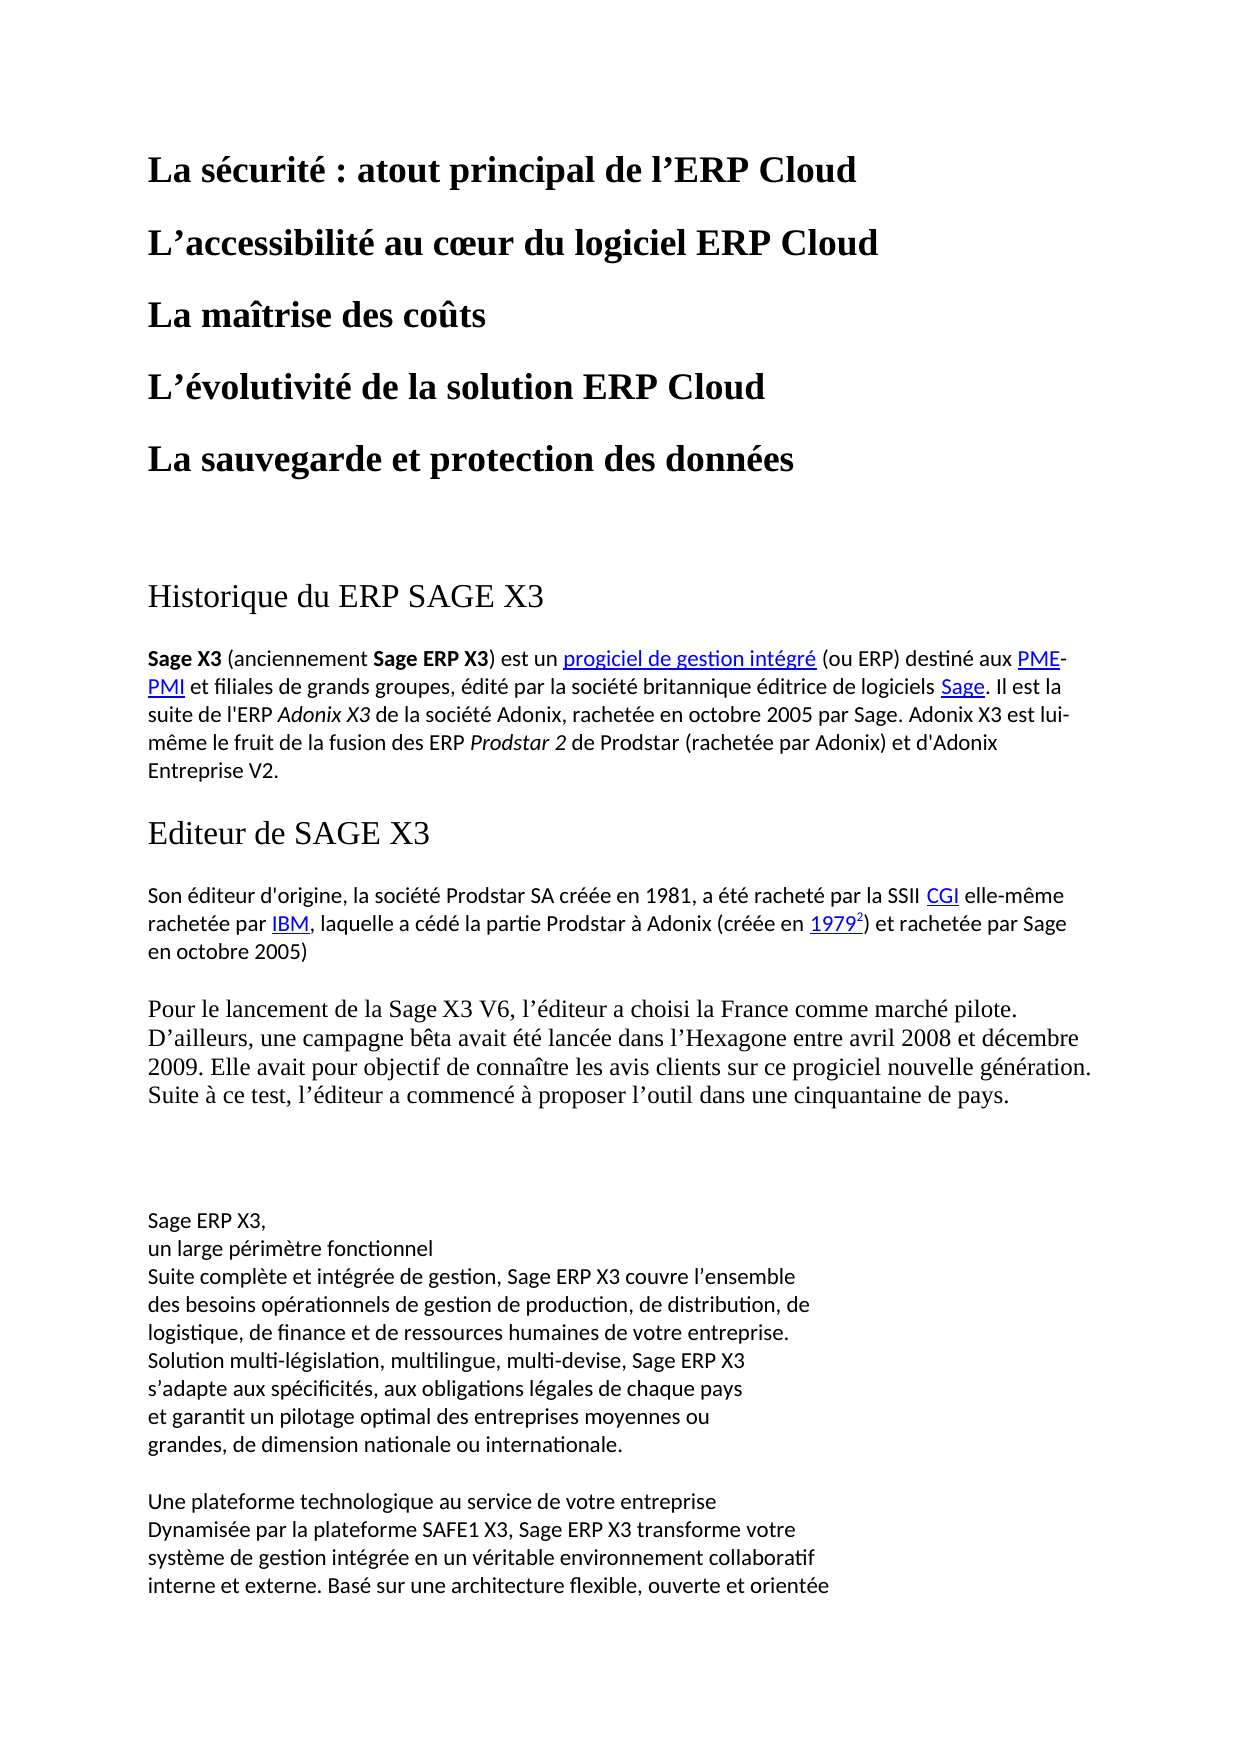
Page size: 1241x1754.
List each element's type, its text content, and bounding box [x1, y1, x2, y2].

text Historique du ERP SAGE X3 [148, 577, 1093, 615]
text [148, 1487, 1093, 1599]
subtitle La maîtrise des coûts [148, 292, 1093, 335]
subtitle La sécurité : atout principal de l’ERP Cloud [148, 148, 1093, 191]
text Son éditeur d'origine, la société Prodstar SA créée en 1981, a été racheté par la SSII CGI elle-même rachetée par IBM, laquelle a cédé la partie Prodstar à Adonix (créée en 19792) et rachetée par Sage en octobre 2005) [148, 881, 1093, 965]
text Editeur de SAGE X3 [148, 813, 1093, 852]
subtitle La sauvegarde et protection des données [148, 437, 1093, 480]
text Sage ERP X3, un large périmètre fonctionnel Suite complète et intégrée de gestion, Sage ERP X3 couvre l’ensemble des besoins opérationnels de gestion de production, de distribution, de logistique, de finance et de ressources humaines de votre entreprise. Solution multi-législation, multilingue, multi-devise, Sage ERP X3 s’adapte aux spécificités, aux obligations légales de chaque pays et garantit un pilotage optimal des entreprises moyennes ou grandes, de dimension nationale ou internationale. [148, 1206, 1093, 1458]
text Pour le lancement de la Sage X3 V6, l’éditeur a choisi la France comme marché pilote. D’ailleurs, une campagne bêta avait été lancée dans l’Hexagone entre avril 2008 et décembre 2009. Elle avait pour objectif de connaître les avis clients sur ce progiciel nouvelle génération. Suite à ce test, l’éditeur a commencé à proposer l’outil dans une cinquantaine de pays. [148, 994, 1093, 1109]
subtitle L’accessibilité au cœur du logiciel ERP Cloud [148, 220, 1093, 263]
text Sage X3 (anciennement Sage ERP X3) est un progiciel de gestion intégré (ou ERP) destiné aux PME-PMI et filiales de grands groupes, édité par la société britannique éditrice de logiciels Sage. Il est la suite de l'ERP Adonix X3 de la société Adonix, rachetée en octobre 2005 par Sage. Adonix X3 est lui-même le fruit de la fusion des ERP Prodstar 2 de Prodstar (rachetée par Adonix) et d'Adonix Entreprise V2. [148, 644, 1093, 784]
subtitle L’évolutivité de la solution ERP Cloud [148, 364, 1093, 408]
